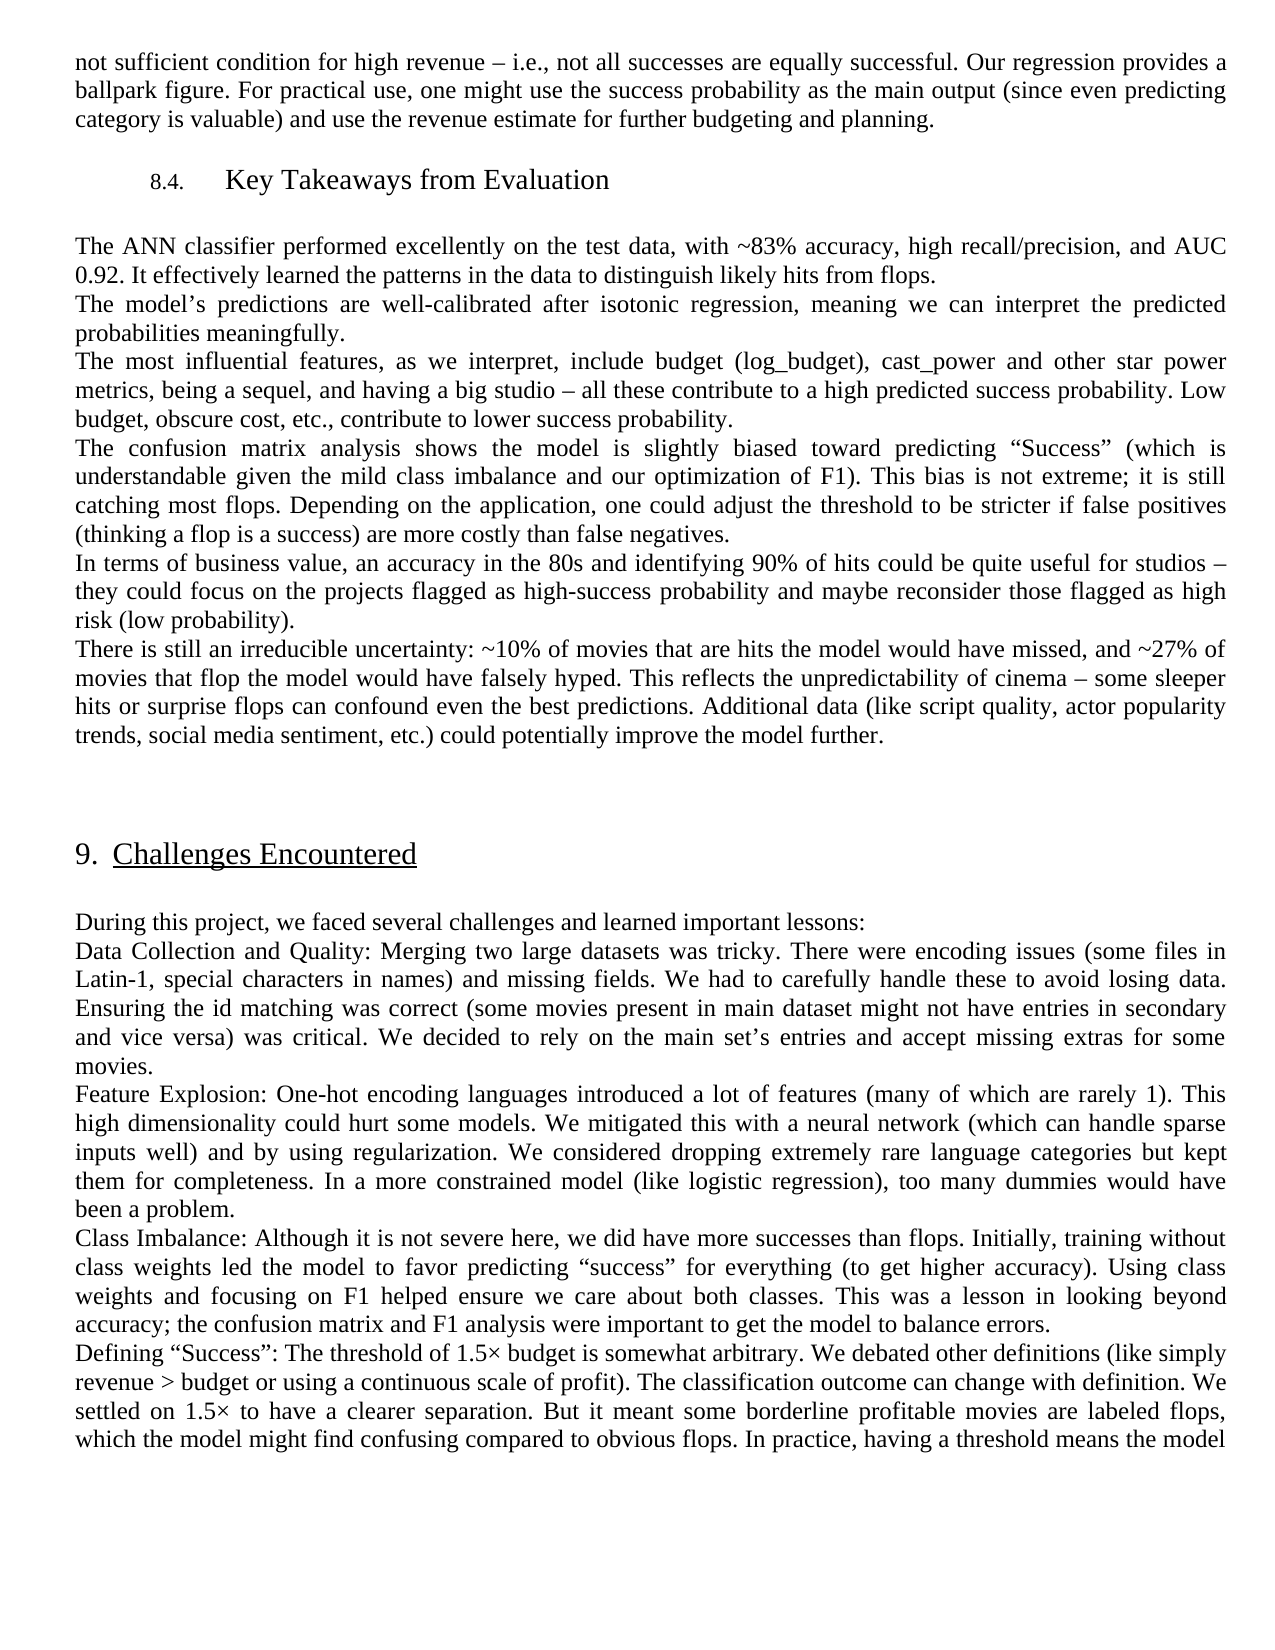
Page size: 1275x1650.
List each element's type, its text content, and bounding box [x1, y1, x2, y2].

text The confusion matrix analysis shows the model is slightly biased toward predicting “Success” (which is understandable given the mild class imbalance and our optimization of F1). This bias is not extreme; it is still catching most flops. Depending on the application, one could adjust the threshold to be stricter if false positives (thinking a flop is a success) are more costly than false negatives. [75, 433, 1228, 548]
text The most influential features, as we interpret, include budget (log_budget), cast_power and other star power metrics, being a sequel, and having a big studio – all these contribute to a high predicted success probability. Low budget, obscure cost, etc., contribute to lower success probability. [75, 346, 1228, 433]
text In terms of business value, an accuracy in the 80s and identifying 90% of hits could be quite useful for studios – they could focus on the projects flagged as high-success probability and maybe reconsider those flagged as high risk (low probability). [75, 548, 1228, 634]
text The ANN classifier performed excellently on the test data, with ~83% accuracy, high recall/precision, and AUC 0.92. It effectively learned the patterns in the data to distinguish likely hits from flops. [75, 231, 1228, 289]
text Data Collection and Quality: Merging two large datasets was tricky. There were encoding issues (some files in Latin-1, special characters in names) and missing fields. We had to carefully handle these to avoid losing data. Ensuring the id matching was correct (some movies present in main dataset might not have entries in secondary and vice versa) was critical. We decided to rely on the main set’s entries and accept missing extras for some movies. [75, 936, 1228, 1079]
text Class Imbalance: Although it is not severe here, we did have more successes than flops. Initially, training without class weights led the model to favor predicting “success” for everything (to get higher accuracy). Using class weights and focusing on F1 helped ensure we care about both classes. This was a lesson in looking beyond accuracy; the confusion matrix and F1 analysis were important to get the model to balance errors. [75, 1223, 1228, 1338]
text Feature Explosion: One-hot encoding languages introduced a lot of features (many of which are rarely 1). This high dimensionality could hurt some models. We mitigated this with a neural network (which can handle sparse inputs well) and by using regularization. We considered dropping extremely rare language categories but kept them for completeness. In a more constrained model (like logistic regression), too many dummies would have been a problem. [75, 1079, 1228, 1223]
text During this project, we faced several challenges and learned important lessons: [75, 907, 1228, 936]
text There is still an irreducible uncertainty: ~10% of movies that are hits the model would have missed, and ~27% of movies that flop the model would have falsely hyped. This reflects the unpredictability of cinema – some sleeper hits or surprise flops can confound even the best predictions. Additional data (like script quality, actor popularity trends, social media sentiment, etc.) could potentially improve the model further. [75, 634, 1228, 749]
list Key Takeaways from Evaluation [150, 162, 1228, 195]
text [75, 1338, 1228, 1453]
list Challenges Encountered [75, 835, 1228, 871]
text The model’s predictions are well-calibrated after isotonic regression, meaning we can interpret the predicted probabilities meaningfully. [75, 289, 1228, 346]
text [75, 47, 1228, 133]
